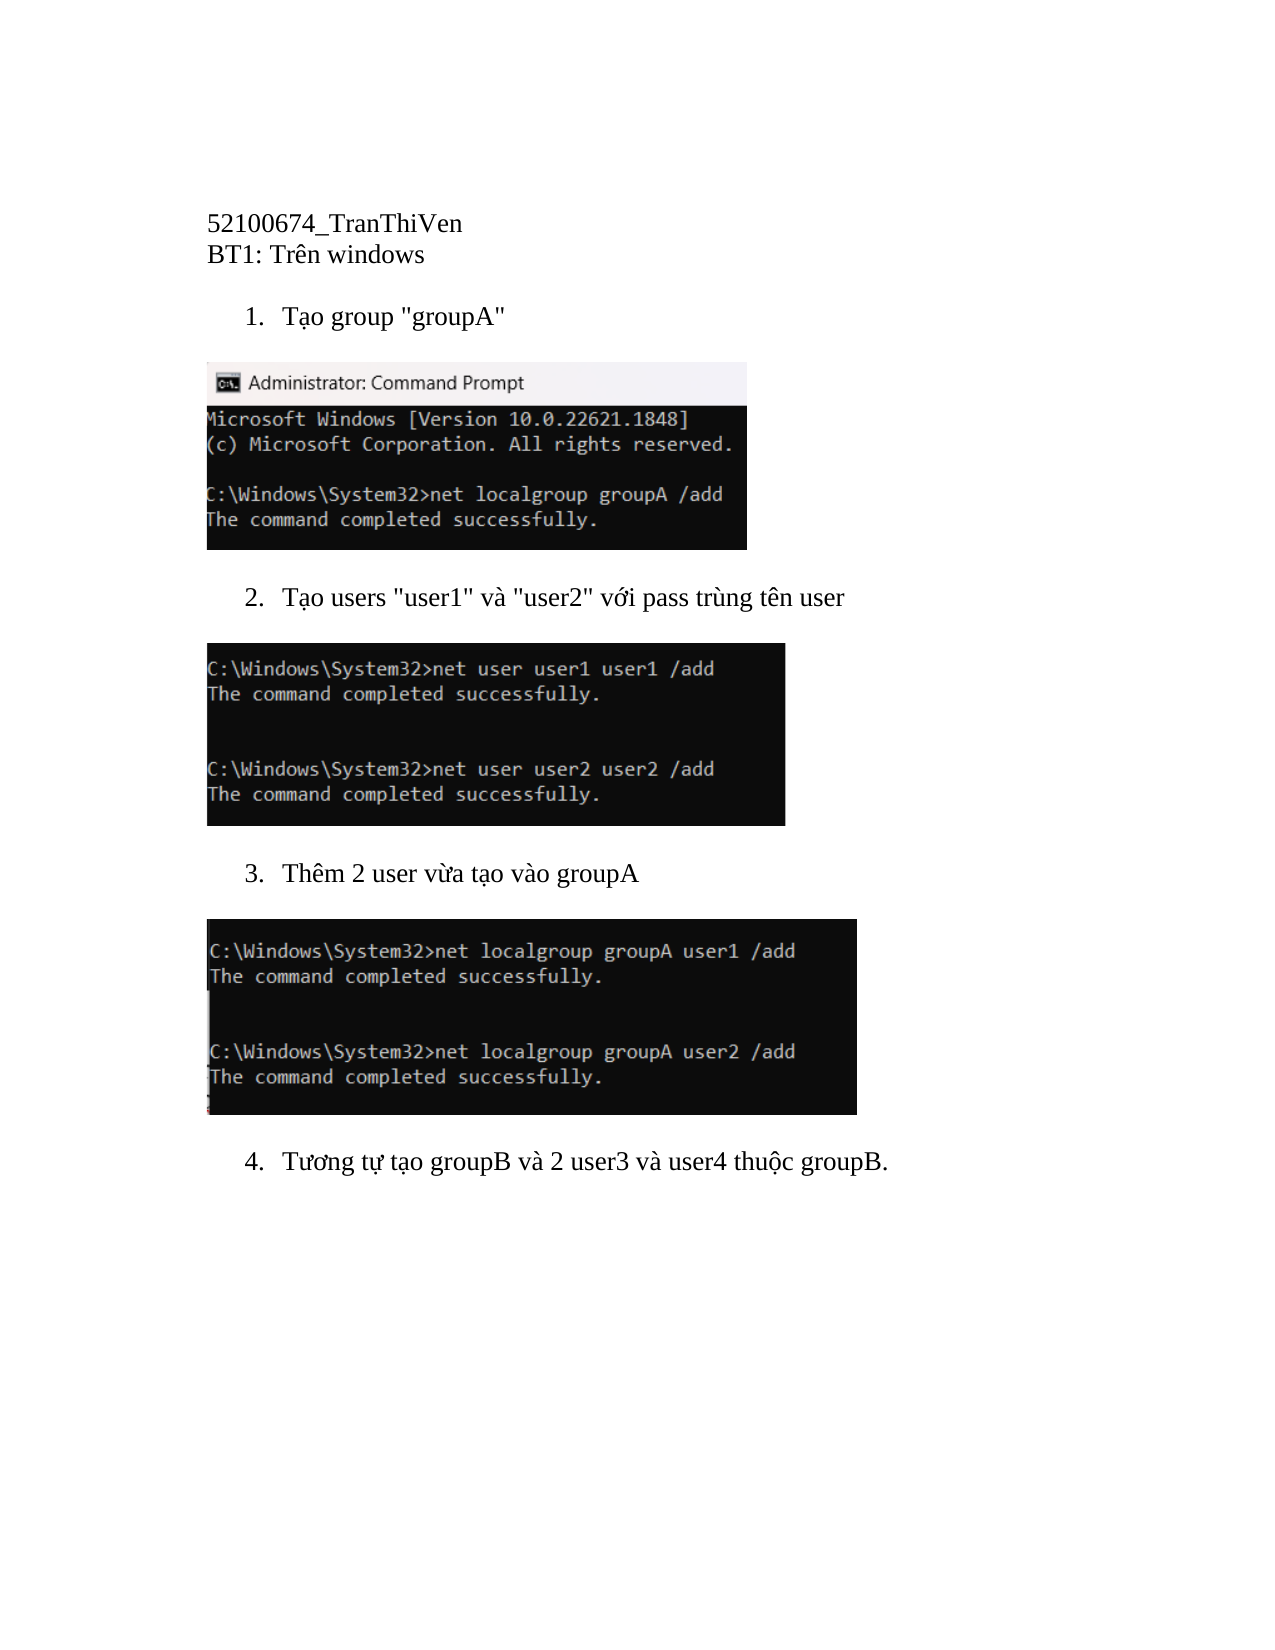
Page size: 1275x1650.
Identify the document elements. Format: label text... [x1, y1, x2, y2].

picture [206, 643, 786, 826]
text BT1: Trên windows [207, 238, 1157, 269]
list Thêm 2 user vừa tạo vào groupA [244, 857, 1157, 888]
list Tương tự tạo groupB và 2 user3 và user4 thuộc groupB. [244, 1146, 1157, 1177]
picture [206, 919, 857, 1115]
text 52100674_TranThiVen [207, 207, 1157, 238]
list Tạo group "groupA" [244, 300, 1157, 331]
picture [206, 362, 747, 550]
list Tạo users "user1" và "user2" với pass trùng tên user [244, 581, 1157, 612]
